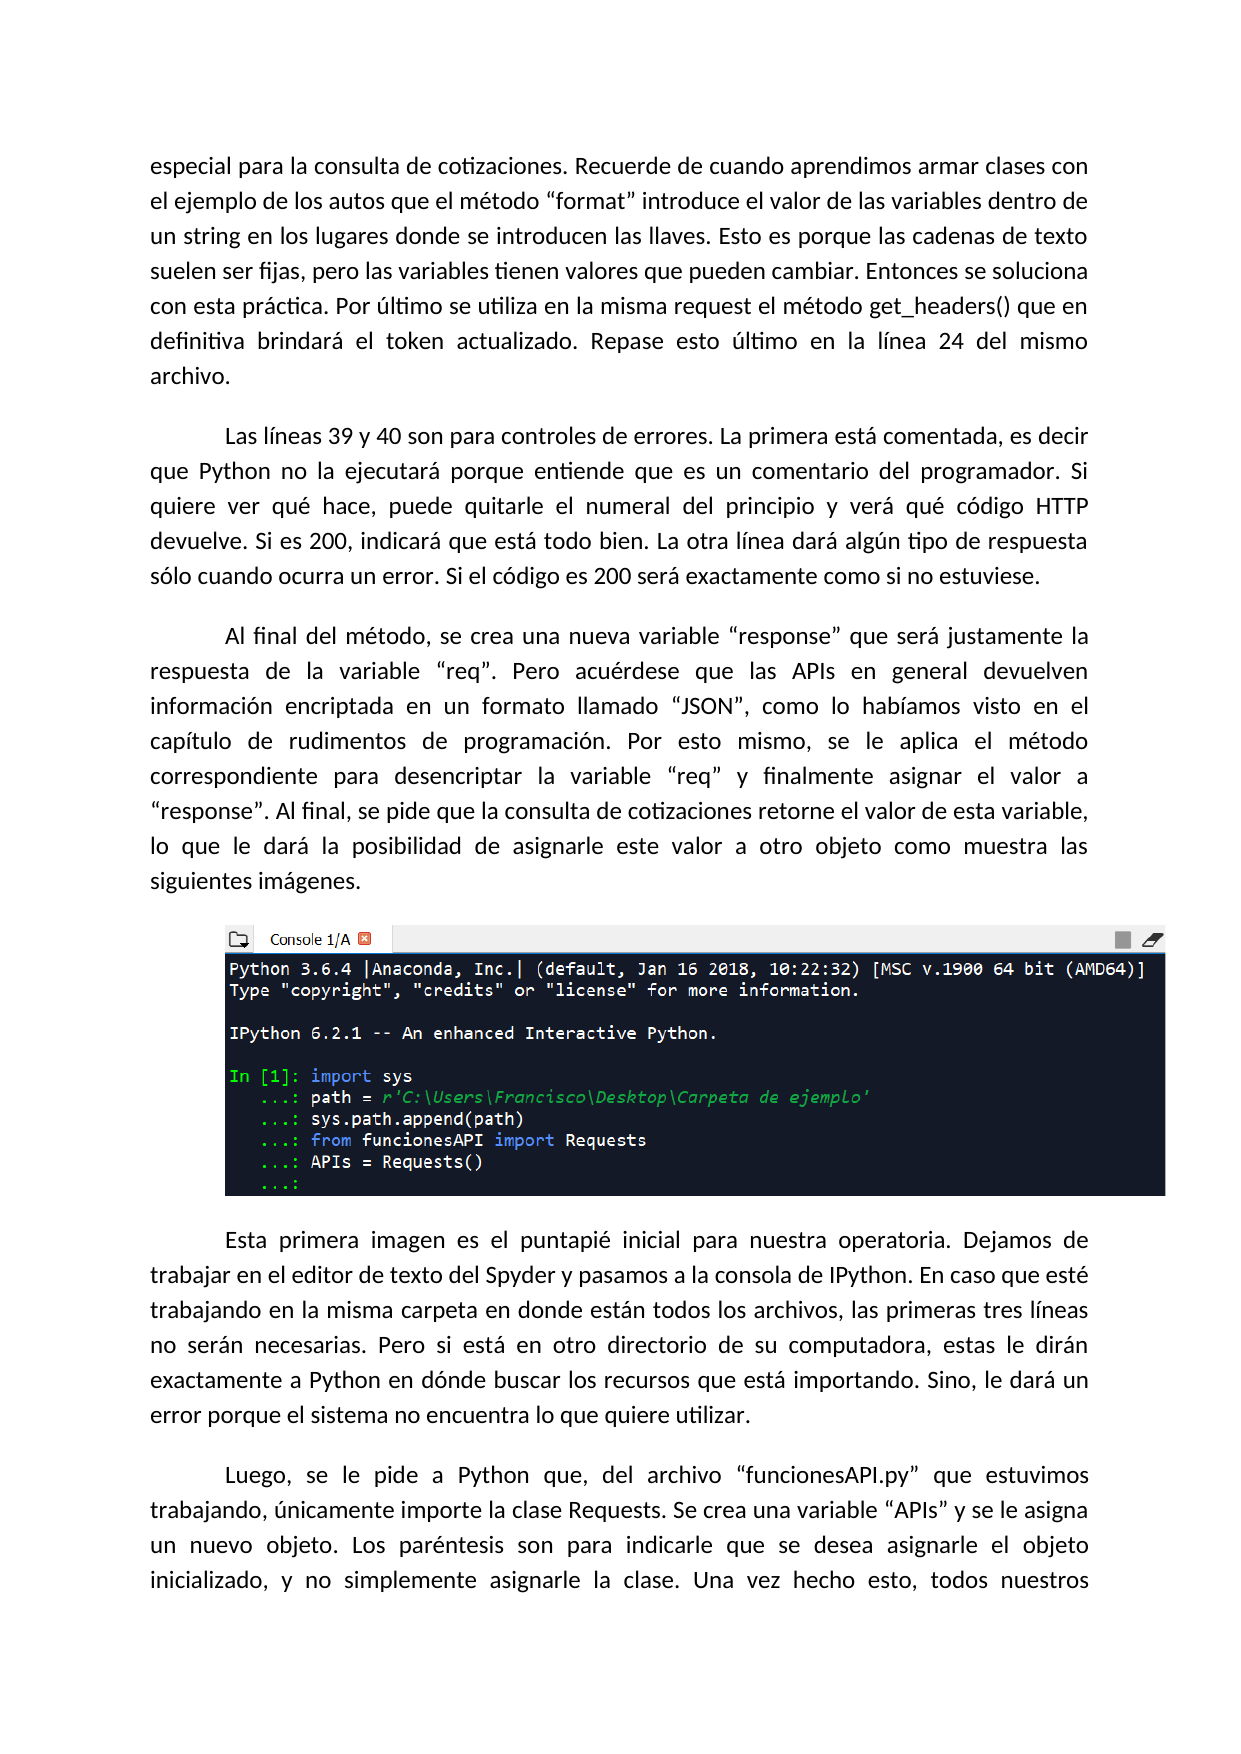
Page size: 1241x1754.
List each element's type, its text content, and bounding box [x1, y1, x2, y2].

text Las líneas 39 y 40 son para controles de errores. La primera está comentada, es decir que Python no la ejecutará porque entiende que es un comentario del programador. Si quiere ver qué hace, puede quitarle el numeral del principio y verá qué código HTTP devuelve. Si es 200, indicará que está todo bien. La otra línea dará algún tipo de respuesta sólo cuando ocurra un error. Si el código es 200 será exactamente como si no estuviese. [150, 420, 1090, 591]
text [150, 1459, 1090, 1595]
text Al final del método, se crea una nueva variable “response” que será justamente la respuesta de la variable “req”. Pero acuérdese que las APIs en general devuelven información encriptada en un formato llamado “JSON”, como lo habíamos visto en el capítulo de rudimentos de programación. Por esto mismo, se le aplica el método correspondiente para desencriptar la variable “req” y finalmente asignar el valor a “response”. Al final, se pide que la consulta de cotizaciones retorne el valor de esta variable, lo que le dará la posibilidad de asignarle este valor a otro objeto como muestra las siguientes imágenes. [150, 620, 1090, 896]
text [150, 150, 1090, 391]
text Esta primera imagen es el puntapié inicial para nuestra operatoria. Dejamos de trabajar en el editor de texto del Spyder y pasamos a la consola de IPython. En caso que esté trabajando en la misma carpeta en donde están todos los archivos, las primeras tres líneas no serán necesarias. Pero si está en otro directorio de su computadora, estas le dirán exactamente a Python en dónde buscar los recursos que está importando. Sino, le dará un error porque el sistema no encuentra lo que quiere utilizar. [150, 1224, 1090, 1430]
picture [225, 925, 1166, 1196]
